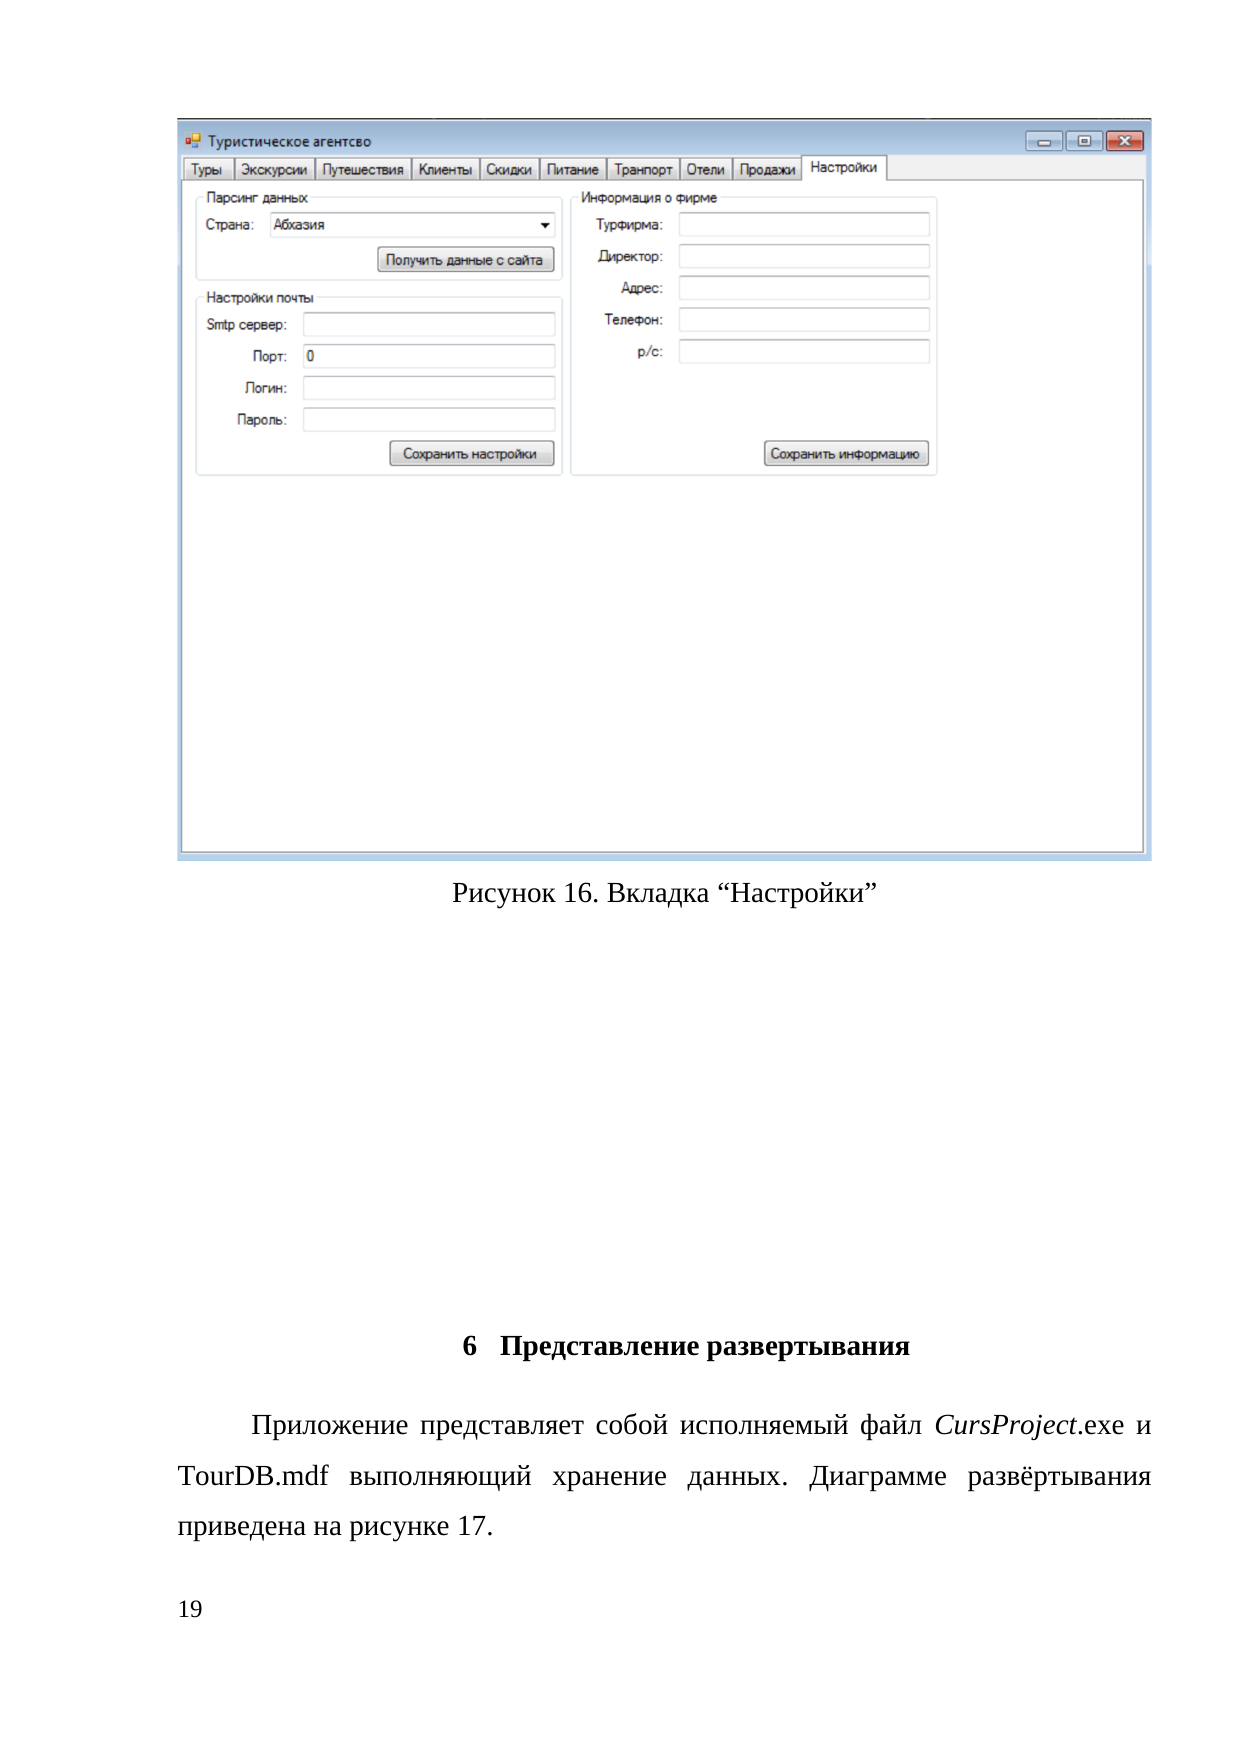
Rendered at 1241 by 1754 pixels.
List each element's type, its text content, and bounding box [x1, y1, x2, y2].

text Приложение представляет собой исполняемый файл CursProject.exe и TourDB.mdf выполняющий хранение данных. Диаграмме развёртывания приведена на рисунке 17. [177, 1407, 1152, 1542]
picture [177, 118, 1152, 861]
subtitle Представление развертывания [221, 1328, 1152, 1362]
list Рисунок 16. Вкладка “Настройки” [177, 875, 1152, 909]
